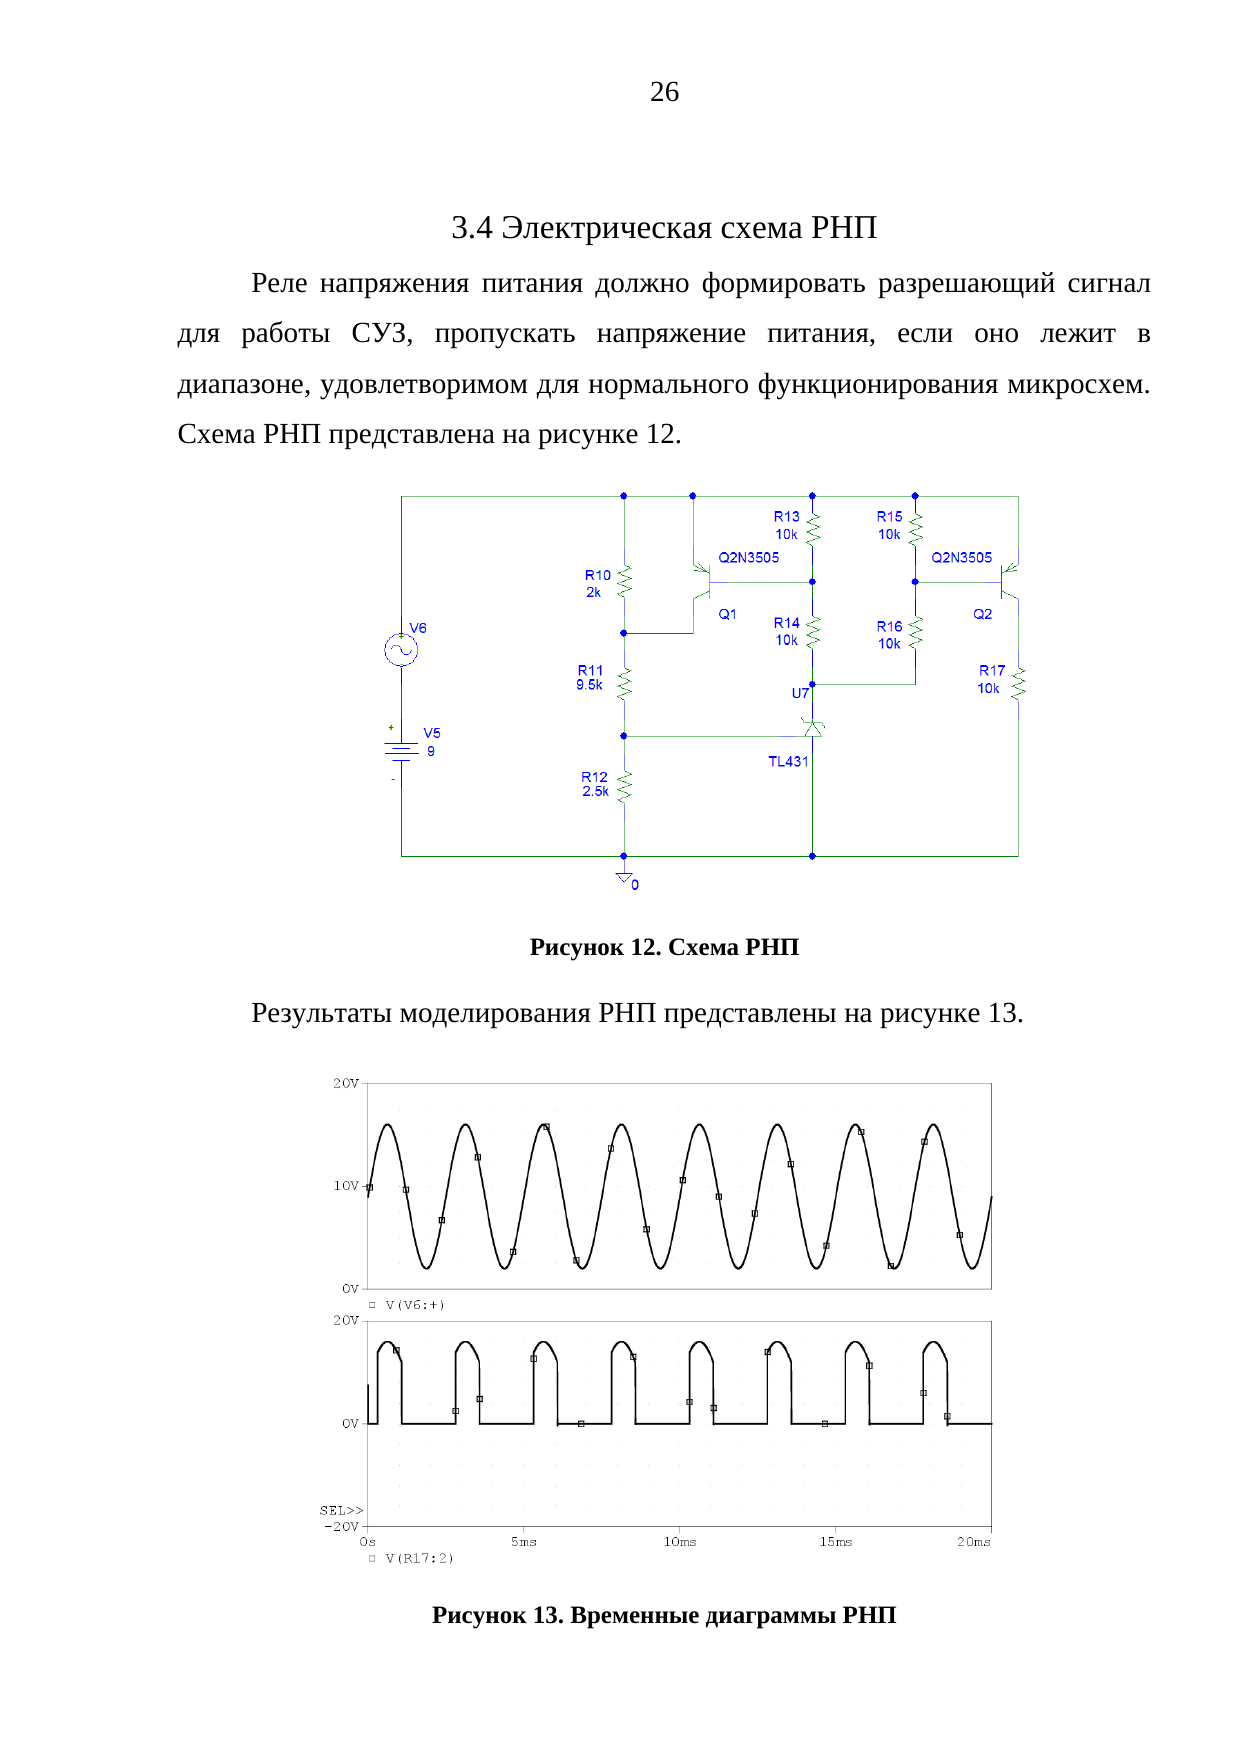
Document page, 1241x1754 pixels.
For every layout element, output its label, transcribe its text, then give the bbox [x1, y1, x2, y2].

text Рисунок 13. Временные диаграммы РНП [177, 1600, 1152, 1629]
text Рисунок 12. Схема РНП [177, 932, 1152, 960]
text Результаты моделирования РНП представлены на рисунке 13. [177, 996, 1152, 1029]
picture [298, 1062, 1030, 1567]
text Реле напряжения питания должно формировать разрешающий сигнал для работы СУЗ, пропускать напряжение питания, если оно лежит в диапазоне, удовлетворимом для нормального функционирования микросхем. Схема РНП представлена на рисунке 12. [177, 265, 1152, 450]
picture [362, 483, 1040, 899]
subtitle 3.4 Электрическая схема РНП [177, 208, 1152, 246]
